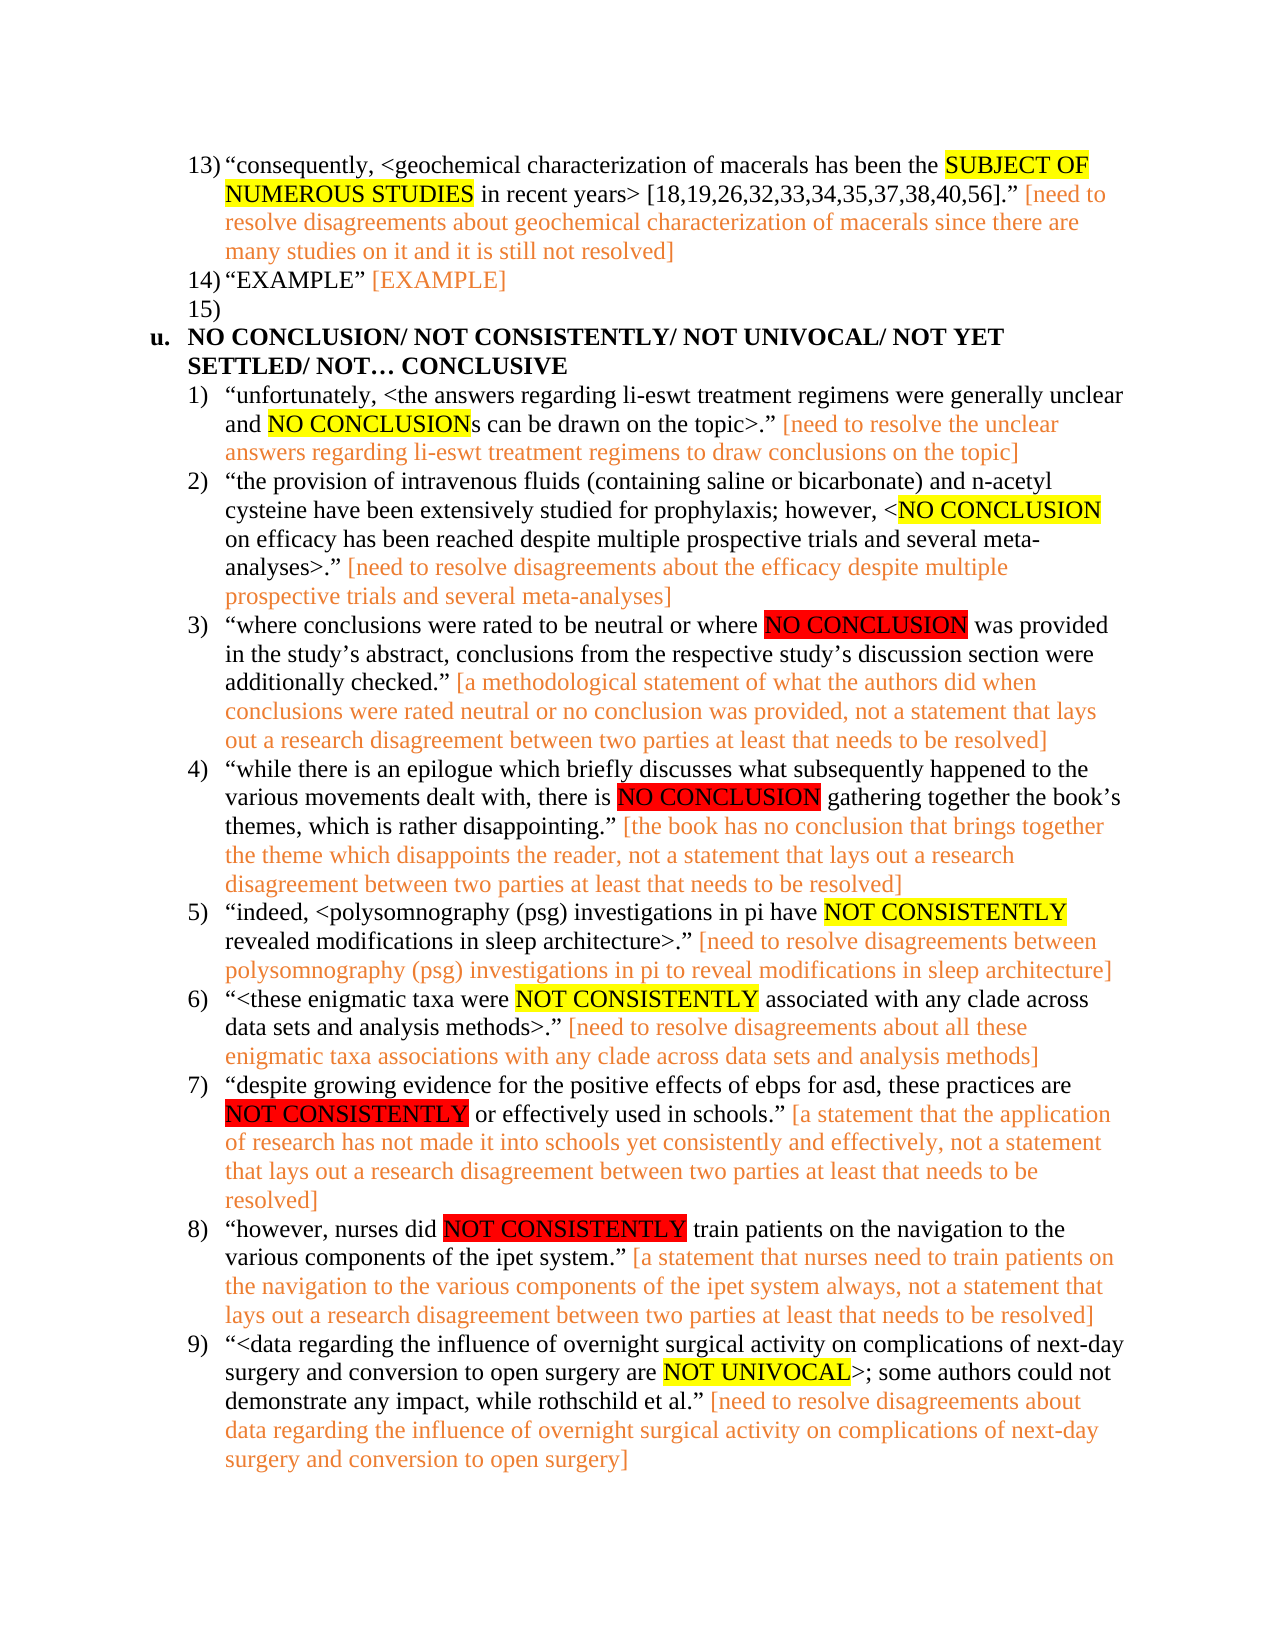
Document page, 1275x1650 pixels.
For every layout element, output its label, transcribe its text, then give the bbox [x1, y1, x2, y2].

list “the provision of intravenous fluids (containing saline or bicarbonate) and n-acetyl cysteine have been extensively studied for prophylaxis; however, <NO CONCLUSION on efficacy has been reached despite multiple prospective trials and several meta-analyses>.” [need to resolve disagreements about the efficacy despite multiple prospective trials and several meta-analyses] [187, 466, 1125, 610]
list “while there is an epilogue which briefly discusses what subsequently happened to the various movements dealt with, there is NO CONCLUSION gathering together the book’s themes, which is rather disappointing.” [the book has no conclusion that brings together the theme which disappoints the reader, not a statement that lays out a research disagreement between two parties at least that needs to be resolved] [187, 754, 1125, 897]
list “however, nurses did NOT CONSISTENTLY train patients on the navigation to the various components of the ipet system.” [a statement that nurses need to train patients on the navigation to the various components of the ipet system always, not a statement that lays out a research disagreement between two parties at least that needs to be resolved] [187, 1214, 1125, 1329]
list “despite growing evidence for the positive effects of ebps for asd, these practices are NOT CONSISTENTLY or effectively used in schools.” [a statement that the application of research has not made it into schools yet consistently and effectively, not a statement that lays out a research disagreement between two parties at least that needs to be resolved] [187, 1070, 1125, 1214]
list “<data regarding the influence of overnight surgical activity on complications of next-day surgery and conversion to open surgery are NOT UNIVOCAL>; some authors could not demonstrate any impact, while rothschild et al.” [need to resolve disagreements about data regarding the influence of overnight surgical activity on complications of next-day surgery and conversion to open surgery] [187, 1329, 1125, 1472]
list “EXAMPLE” [EXAMPLE] [187, 265, 1125, 294]
list “<these enigmatic taxa were NOT CONSISTENTLY associated with any clade across data sets and analysis methods>.” [need to resolve disagreements about all these enigmatic taxa associations with any clade across data sets and analysis methods] [187, 984, 1125, 1070]
list “indeed, <polysomnography (psg) investigations in pi have NOT CONSISTENTLY revealed modifications in sleep architecture>.” [need to resolve disagreements between polysomnography (psg) investigations in pi to reveal modifications in sleep architecture] [187, 897, 1125, 984]
list “consequently, <geochemical characterization of macerals has been the SUBJECT OF NUMEROUS STUDIES in recent years> [18,19,26,32,33,34,35,37,38,40,56].” [need to resolve disagreements about geochemical characterization of macerals since there are many studies on it and it is still not resolved] [187, 150, 1125, 265]
list NO CONCLUSION/ NOT CONSISTENTLY/ NOT UNIVOCAL/ NOT YET SETTLED/ NOT… CONCLUSIVE [150, 322, 1125, 380]
list “unfortunately, <the answers regarding li-eswt treatment regimens were generally unclear and NO CONCLUSIONs can be drawn on the topic>.” [need to resolve the unclear answers regarding li-eswt treatment regimens to draw conclusions on the topic] [187, 380, 1125, 466]
list “where conclusions were rated to be neutral or where NO CONCLUSION was provided in the study’s abstract, conclusions from the respective study’s discussion section were additionally checked.” [a methodological statement of what the authors did when conclusions were rated neutral or no conclusion was provided, not a statement that lays out a research disagreement between two parties at least that needs to be resolved] [187, 610, 1125, 754]
